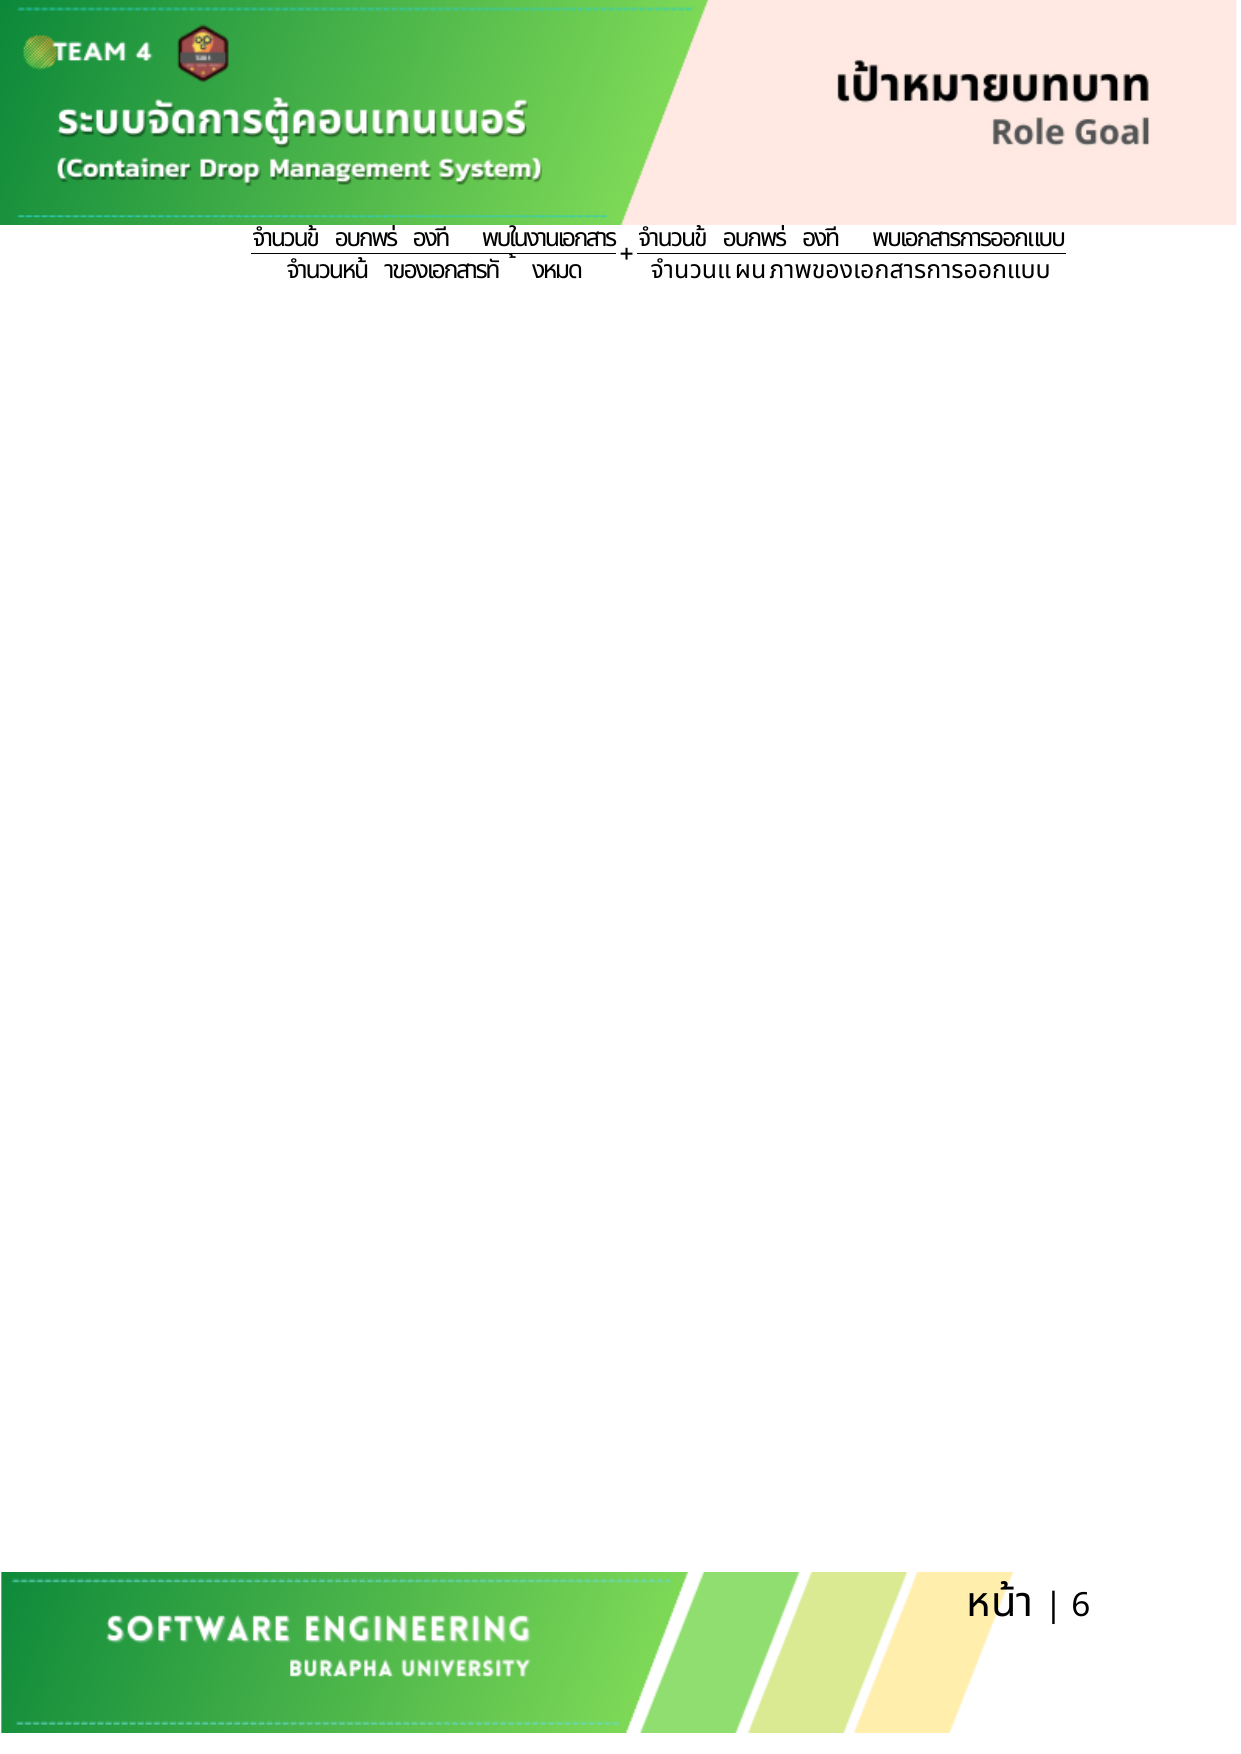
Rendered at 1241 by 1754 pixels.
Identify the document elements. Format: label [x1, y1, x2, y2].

picture [1, 1572, 1241, 1733]
picture [0, 0, 1237, 225]
